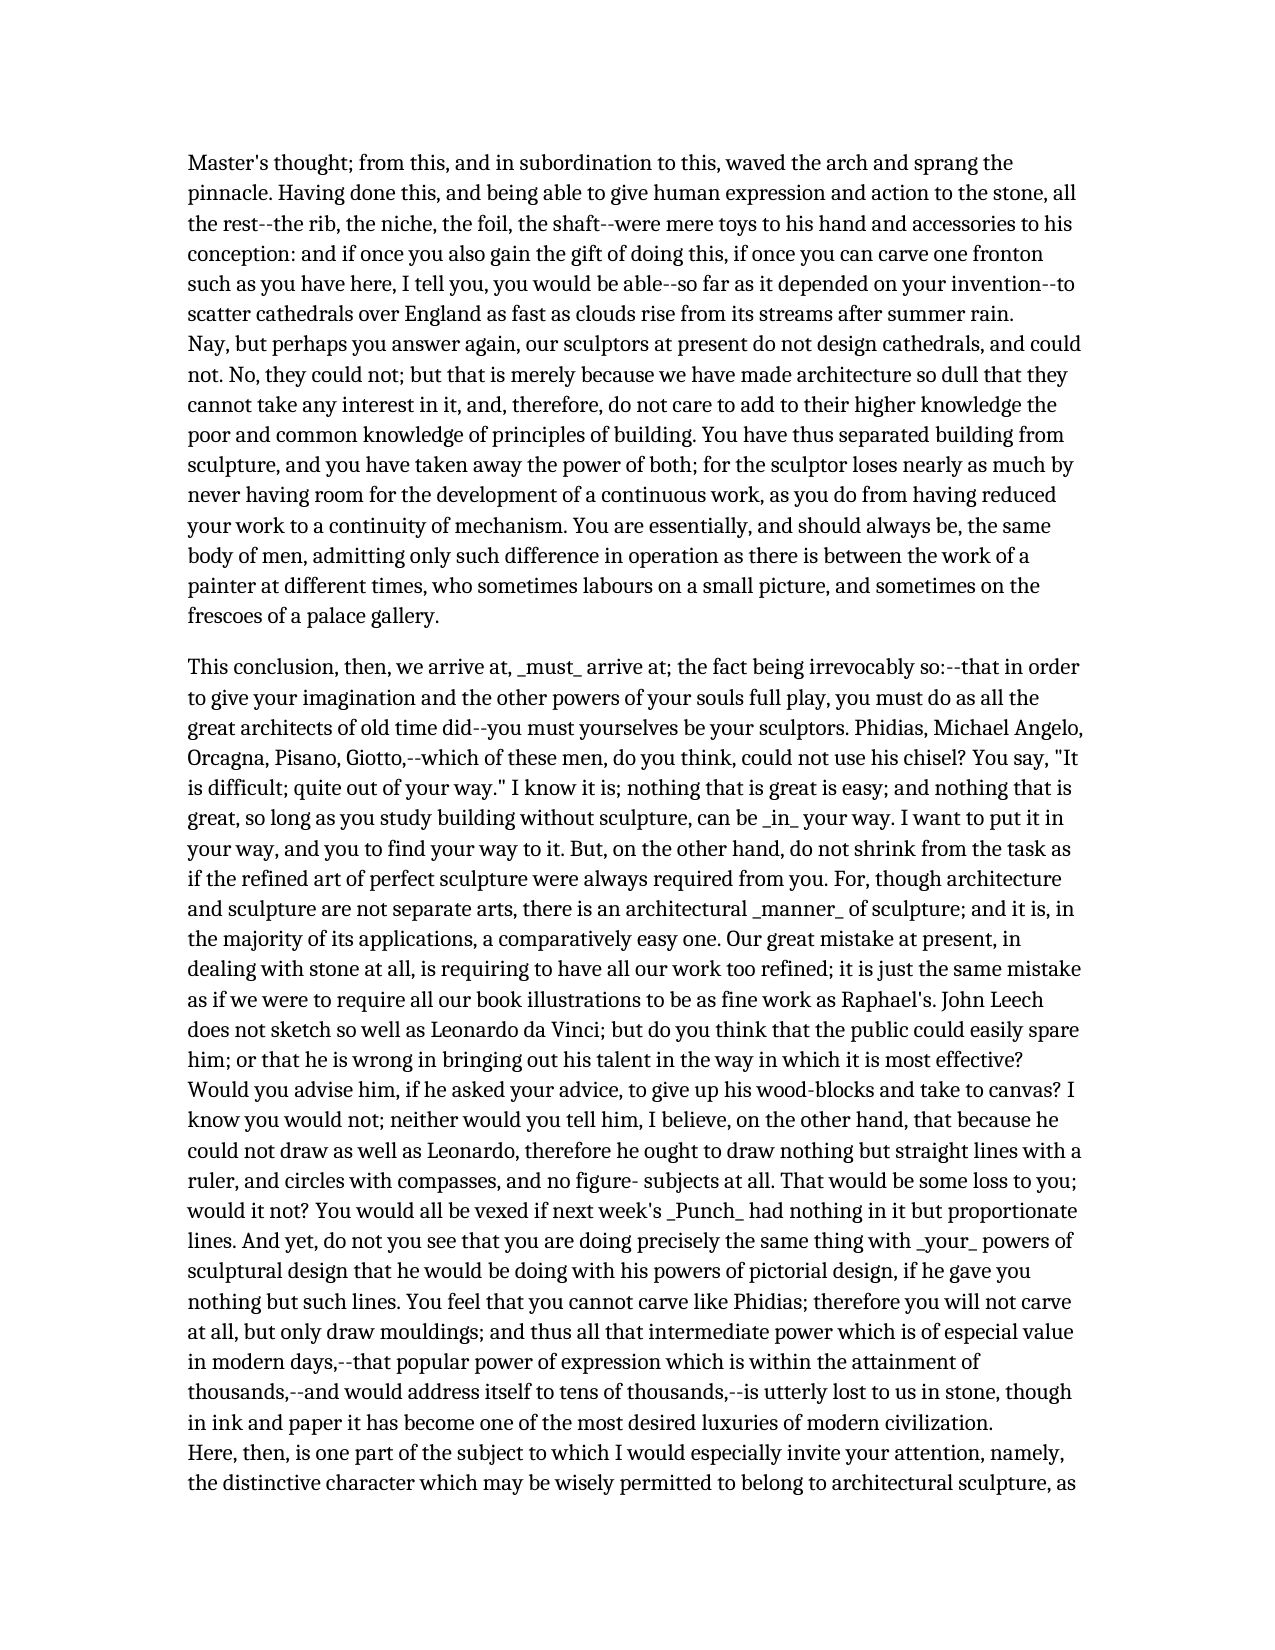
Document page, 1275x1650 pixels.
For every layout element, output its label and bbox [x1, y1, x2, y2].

text [187, 150, 1087, 629]
text [187, 654, 1087, 1496]
